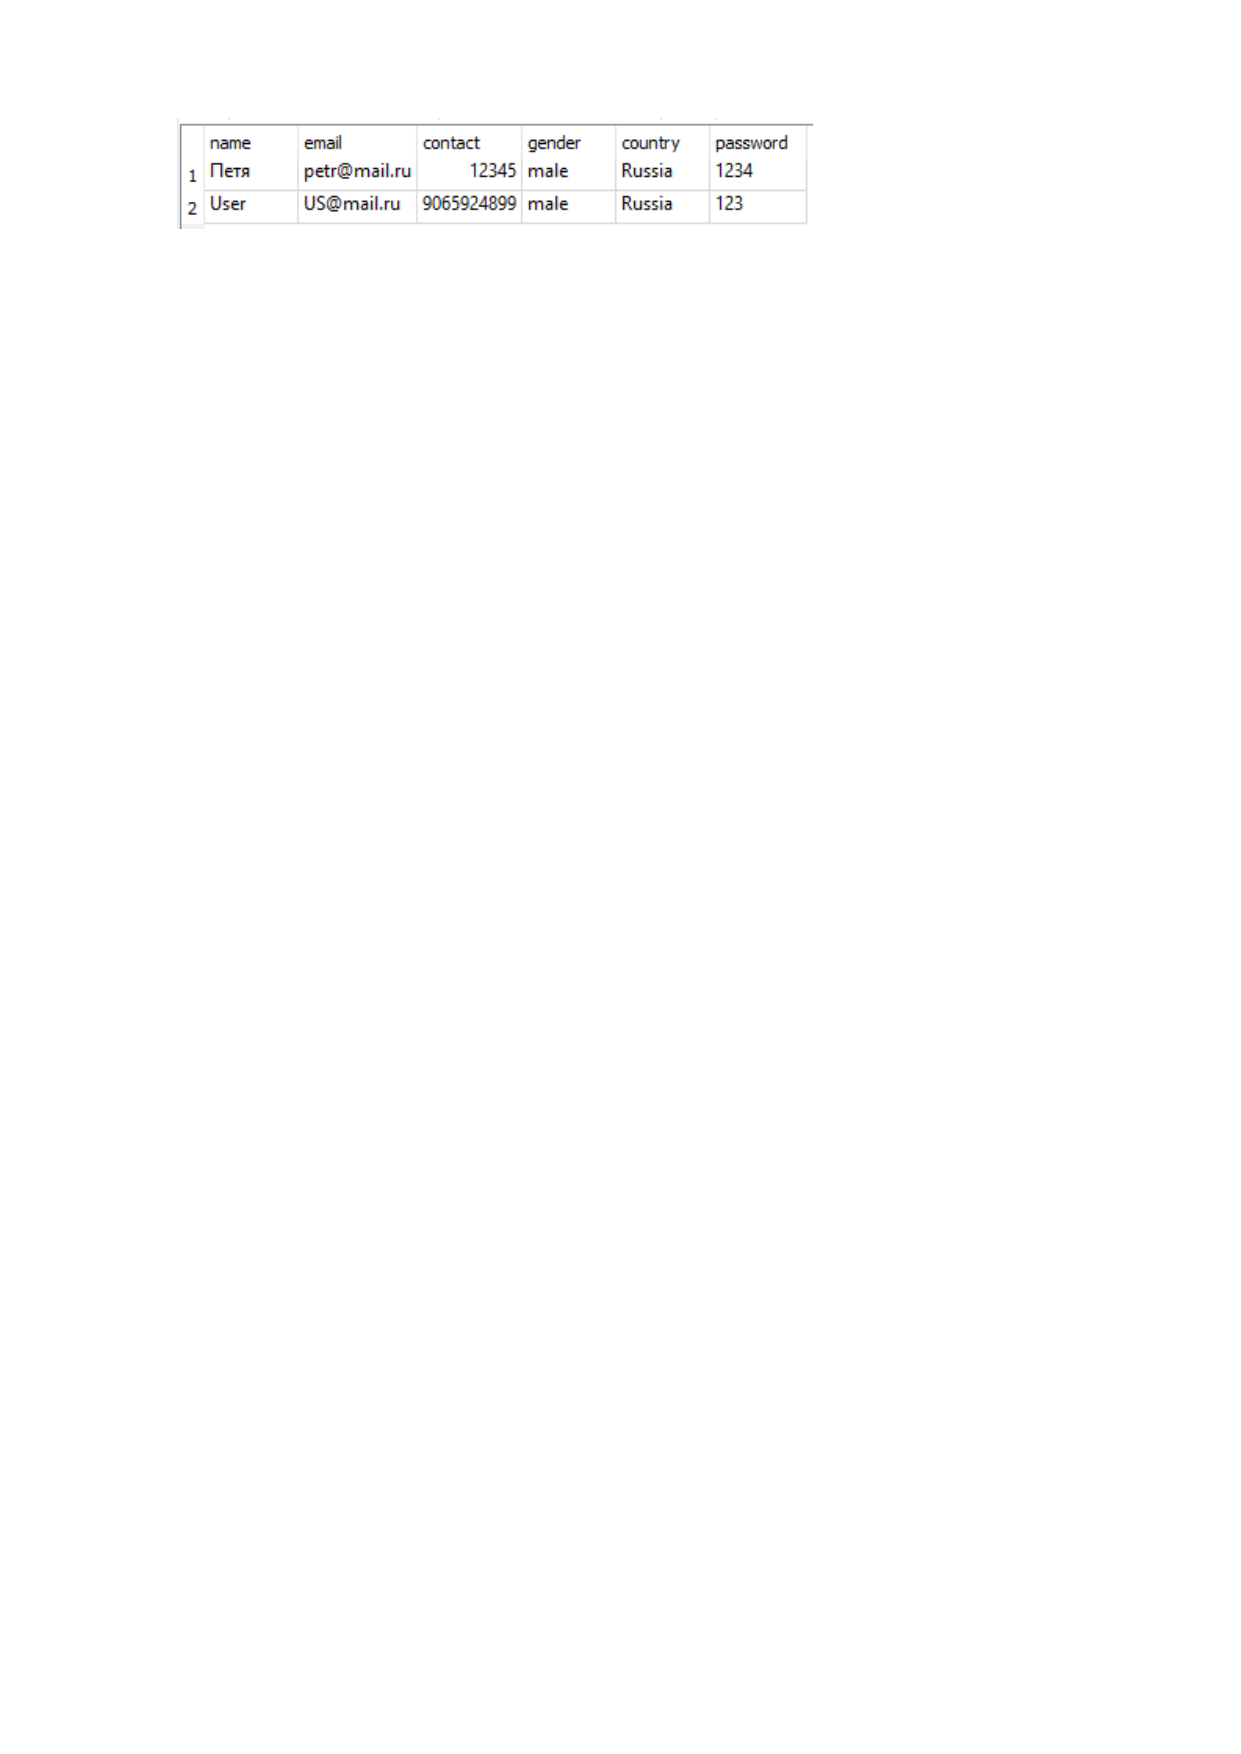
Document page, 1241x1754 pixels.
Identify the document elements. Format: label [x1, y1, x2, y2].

picture [177, 118, 814, 229]
